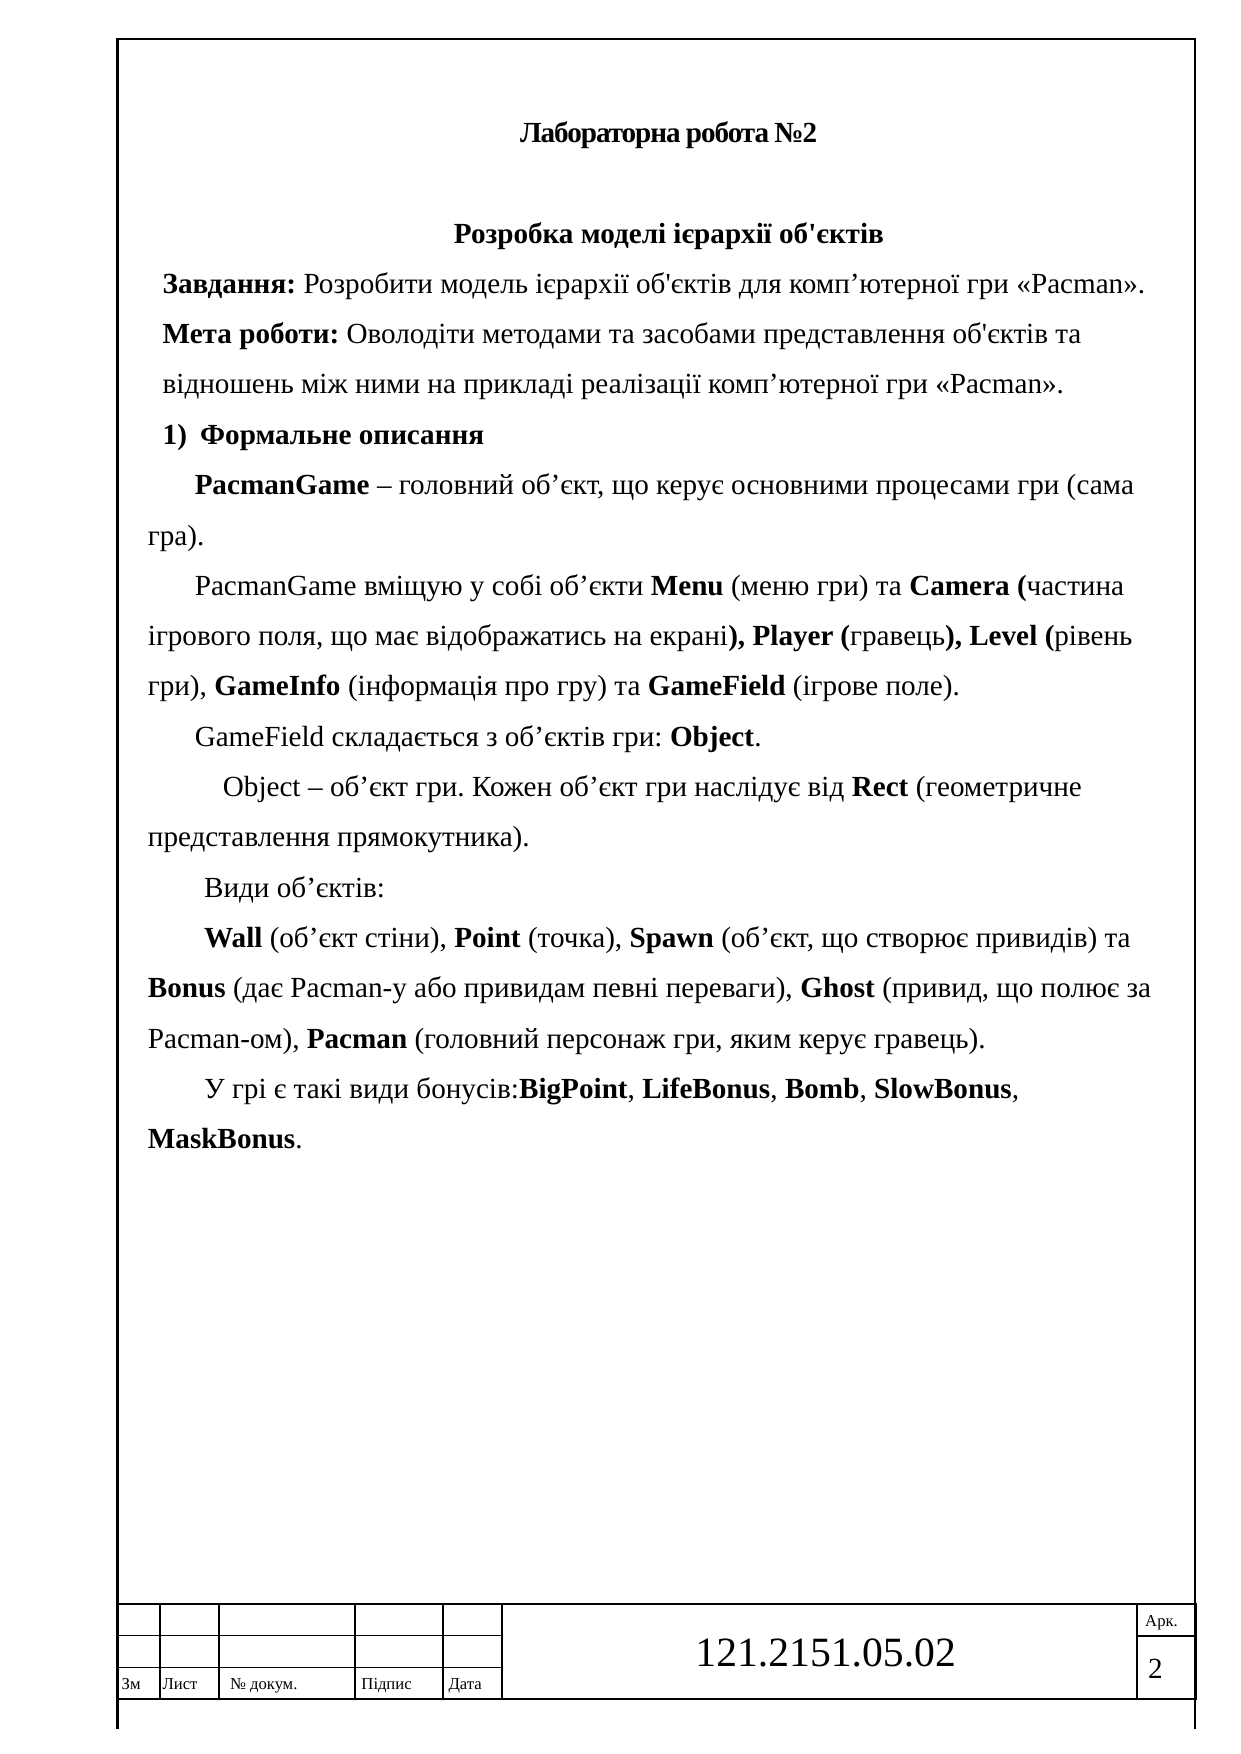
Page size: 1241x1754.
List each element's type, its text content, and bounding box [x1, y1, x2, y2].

list У грі є такі види бонусів:BigPoint, LifeBonus, Bomb, SlowBonus, MaskBonus. [148, 1071, 1175, 1155]
text Лабораторна робота №2 [162, 115, 1175, 149]
text Розробка моделі ієрархії об'єктів [162, 216, 1175, 249]
list Wall (об’єкт стіни), Point (точка), Spawn (об’єкт, що створює привидів) та Bonus (дає Pacman-у або привидам певні переваги), Ghost (привид, що полює за Pacman-ом), Pacman (головний персонаж гри, яким керує гравець). [148, 920, 1175, 1054]
text Object – об’єкт гри. Кожен об’єкт гри наслідує від Rect (геометричне представлення прямокутника). [148, 769, 1175, 853]
list PacmanGame вміщую у собі об’єкти Menu (меню гри) та Camera (частина ігрового поля, що має відображатись на екрані), Player (гравець), Level (рівень гри), GameInfo (інформація про гру) та GameField (ігрове поле). [148, 568, 1175, 702]
list GameField складається з об’єктів гри: Object. [148, 719, 1175, 752]
list Формальне описання [162, 417, 1175, 451]
list PacmanGame – головний об’єкт, що керує основними процесами гри (сама гра). [148, 467, 1175, 551]
text Мета роботи: Оволодіти методами та засобами представлення об'єктів та відношень між ними на прикладі реалізації комп’ютерної гри «Pacman». [162, 316, 1175, 400]
text Завдання: Розробити модель ієрархії об'єктів для комп’ютерної гри «Pacman». [162, 266, 1175, 299]
list Види об’єктів: [148, 870, 1175, 903]
